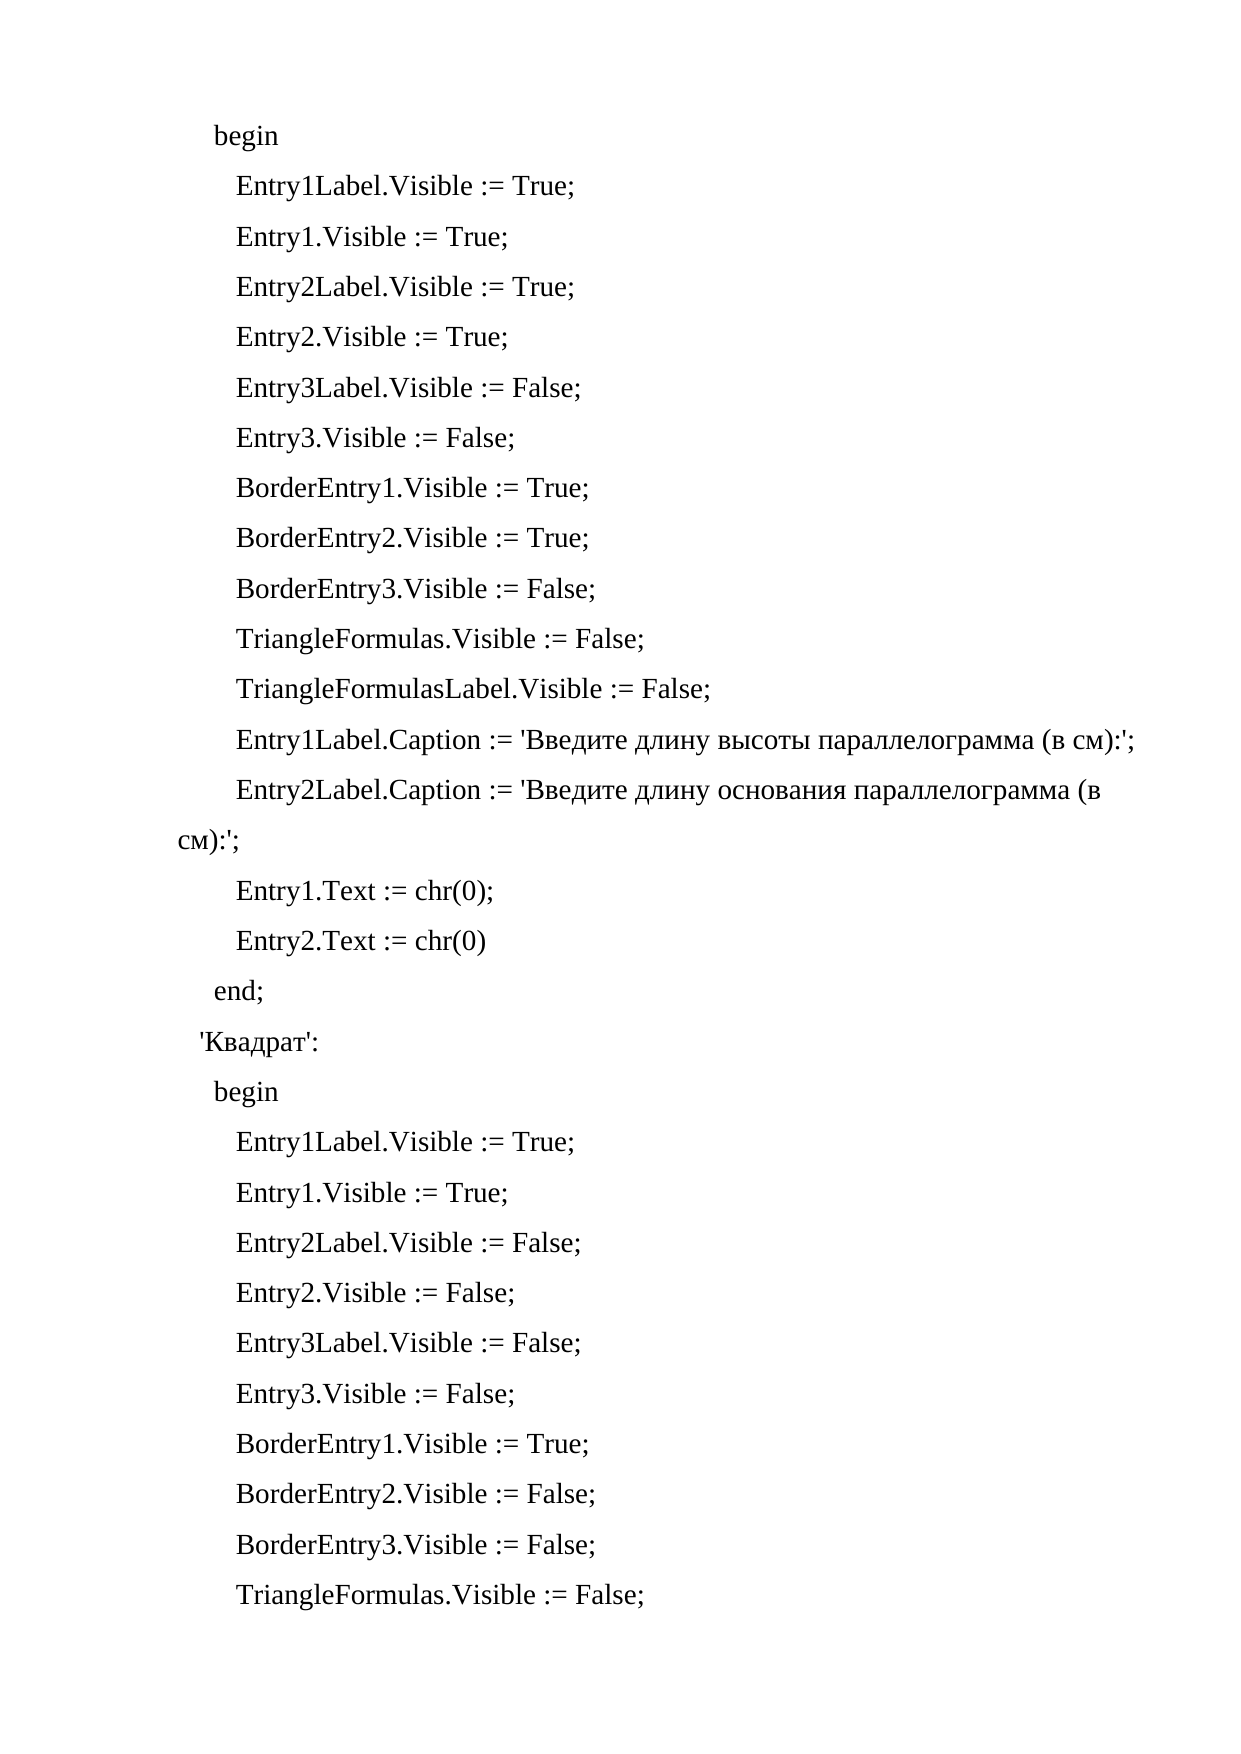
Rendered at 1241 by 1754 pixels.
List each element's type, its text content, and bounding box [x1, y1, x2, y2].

text Entry1Label.Visible := True; [177, 168, 1152, 202]
text Entry3.Visible := False; [177, 420, 1152, 453]
text Entry1Label.Visible := True; [177, 1124, 1152, 1158]
text Entry2Label.Caption := 'Введите длину основания параллелограмма (в см):'; [177, 772, 1152, 856]
text TriangleFormulasLabel.Visible := False; [177, 672, 1152, 705]
text Entry1Label.Caption := 'Введите длину высоты параллелограмма (в см):'; [177, 722, 1152, 755]
text begin [177, 118, 1152, 152]
text BorderEntry1.Visible := True; [177, 1426, 1152, 1460]
text 'Квадрат': [177, 1024, 1152, 1057]
text BorderEntry2.Visible := True; [177, 521, 1152, 554]
text BorderEntry3.Visible := False; [177, 571, 1152, 604]
text begin [177, 1074, 1152, 1108]
text BorderEntry2.Visible := False; [177, 1477, 1152, 1510]
text TriangleFormulas.Visible := False; [177, 621, 1152, 655]
text Entry2.Visible := True; [177, 319, 1152, 353]
text Entry3.Visible := False; [177, 1376, 1152, 1409]
text BorderEntry3.Visible := False; [177, 1527, 1152, 1560]
text Entry2Label.Visible := False; [177, 1225, 1152, 1258]
text Entry2.Visible := False; [177, 1275, 1152, 1309]
text end; [177, 973, 1152, 1007]
text Entry2.Text := chr(0) [177, 923, 1152, 957]
text Entry3Label.Visible := False; [177, 1326, 1152, 1359]
text Entry1.Visible := True; [177, 1175, 1152, 1208]
text Entry3Label.Visible := False; [177, 370, 1152, 403]
text BorderEntry1.Visible := True; [177, 470, 1152, 504]
text Entry2Label.Visible := True; [177, 269, 1152, 303]
text Entry1.Visible := True; [177, 219, 1152, 252]
text TriangleFormulas.Visible := False; [177, 1577, 1152, 1611]
text Entry1.Text := chr(0); [177, 873, 1152, 906]
